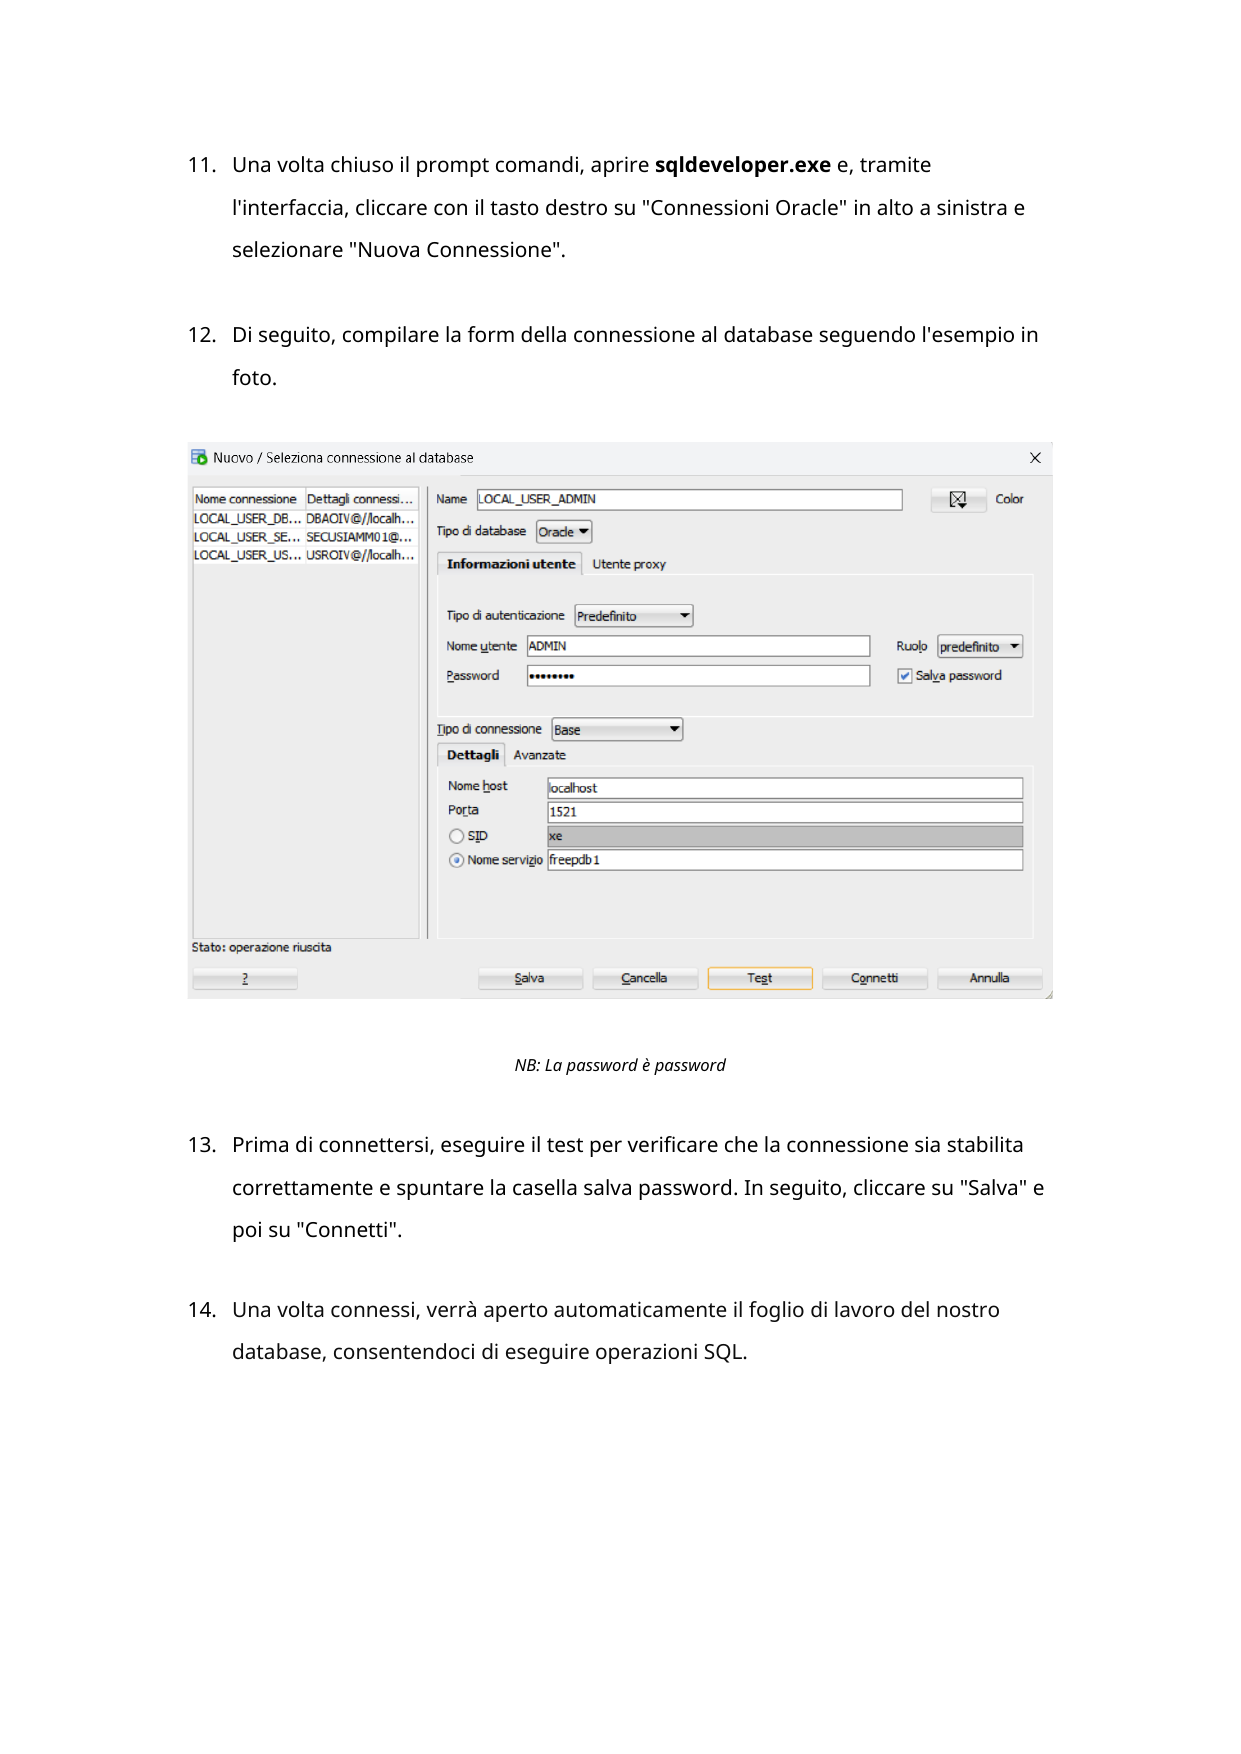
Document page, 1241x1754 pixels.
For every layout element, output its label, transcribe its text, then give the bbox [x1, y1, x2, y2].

text NB: La password è password [187, 1054, 1053, 1076]
list Di seguito, compilare la form della connessione al database seguendo l'esempio in foto. [187, 320, 1053, 429]
list Una volta chiuso il prompt comandi, aprire sqldeveloper.exe e, tramite l'interfaccia, cliccare con il tasto destro su "Connessioni Oracle" in alto a sinistra e selezionare "Nuova Connessione". [187, 150, 1053, 264]
picture [187, 442, 1053, 999]
list Prima di connettersi, eseguire il test per verificare che la connessione sia stabilita correttamente e spuntare la casella salva password. In seguito, cliccare su "Salva" e poi su "Connetti". [187, 1130, 1053, 1282]
list Una volta connessi, verrà aperto automaticamente il foglio di lavoro del nostro database, consentendoci di eseguire operazioni SQL. [187, 1295, 1053, 1366]
